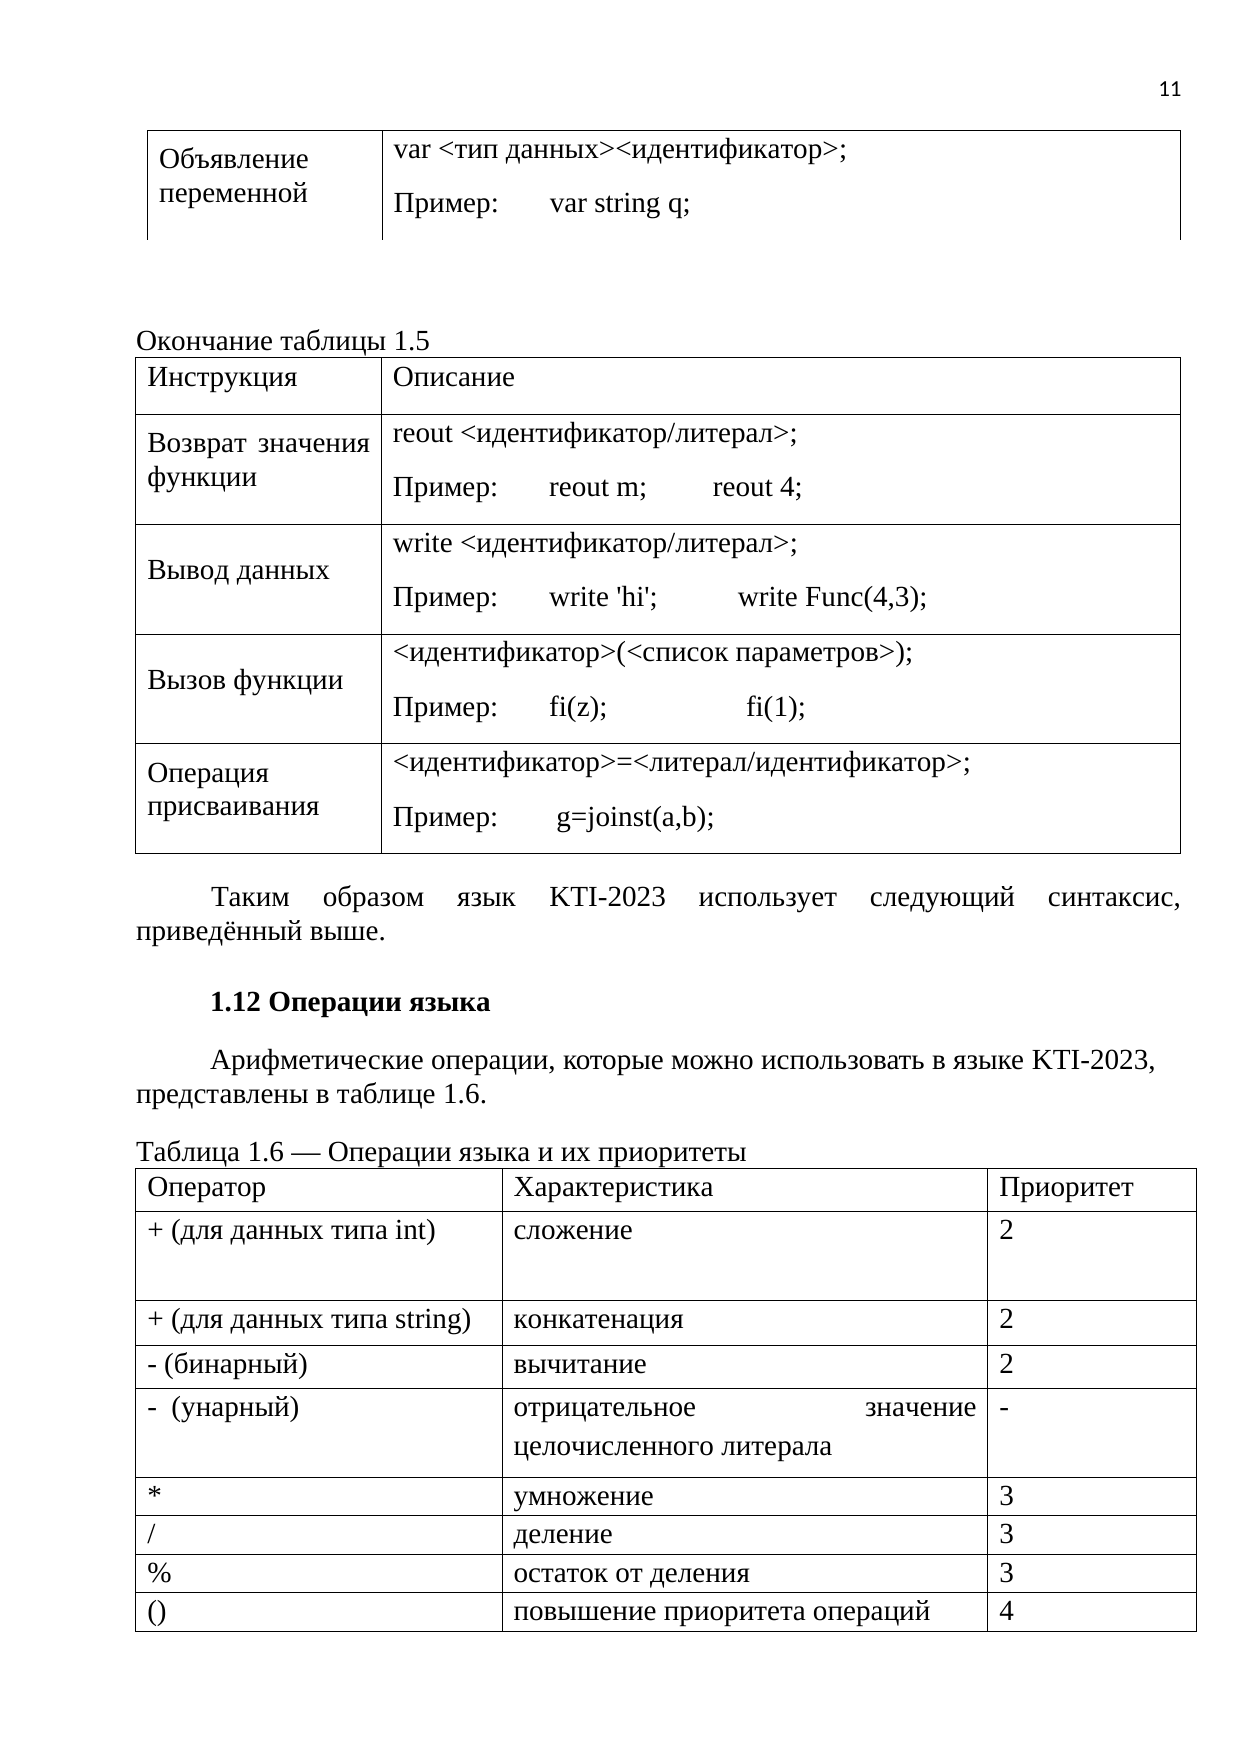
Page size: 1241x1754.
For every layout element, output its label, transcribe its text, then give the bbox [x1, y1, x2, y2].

table_header Характеристика [503, 1169, 987, 1211]
table_cell <идентификатор>=<литерал/идентификатор>; Пример: g=joinst(a,b); [382, 744, 1180, 853]
table_cell var <тип данных><идентификатор>; Пример: var string q; [383, 131, 1180, 240]
table_cell вычитание [503, 1346, 987, 1388]
table_cell reout <идентификатор/литерал>; Пример: reout m; reout 4; [382, 415, 1180, 524]
table_cell отрицательное значение целочисленного литерала [503, 1389, 987, 1477]
table_cell 2 [988, 1212, 1196, 1300]
table_cell write <идентификатор/литерал>; Пример: write 'hi'; write Func(4,3); [382, 525, 1180, 633]
table_cell - [988, 1389, 1196, 1477]
table_cell остаток от деления [503, 1555, 987, 1592]
table_cell * [136, 1478, 502, 1515]
table_cell Возврат значения функции [136, 415, 381, 524]
table_cell % [136, 1555, 502, 1592]
table_cell конкатенация [503, 1301, 987, 1345]
table_cell 3 [988, 1516, 1196, 1554]
table_cell Вывод данных [136, 525, 381, 633]
table_cell 3 [988, 1478, 1196, 1515]
table_cell - (унарный) [136, 1389, 502, 1477]
table_header Описание [382, 358, 1180, 414]
table_header Инструкция [136, 358, 381, 414]
table_cell - (бинарный) [136, 1346, 502, 1388]
table_cell умножение [503, 1478, 987, 1515]
table_cell Вызов функции [136, 635, 381, 743]
table_cell / [136, 1516, 502, 1554]
table_cell 3 [988, 1555, 1196, 1592]
table_cell 2 [988, 1346, 1196, 1388]
table_cell сложение [503, 1212, 987, 1300]
table_cell повышение приоритета операций [503, 1593, 987, 1631]
text Таким образом язык KTI-2023 использует следующий синтаксис, приведённый выше. [136, 879, 1181, 946]
text Таблица 1.6 — Операции языка и их приоритеты [136, 1134, 1181, 1168]
table_cell Операция присваивания [136, 744, 381, 853]
table_cell 2 [988, 1301, 1196, 1345]
text 1.12 Операции языка [136, 984, 1181, 1017]
table_cell деление [503, 1516, 987, 1554]
text Окончание таблицы 1.5 [136, 323, 1181, 357]
list Арифметические операции, которые можно использовать в языке KTI-2023, представлены в таблице 1.6. [136, 1042, 1181, 1109]
table_cell + (для данных типа int) [136, 1212, 502, 1300]
table_header Приоритет [988, 1169, 1196, 1211]
table_cell <идентификатор>(<список параметров>); Пример: fi(z); fi(1); [382, 635, 1180, 743]
table_cell 4 [988, 1593, 1196, 1631]
table_cell + (для данных типа string) [136, 1301, 502, 1345]
table_cell Объявление переменной [148, 131, 382, 240]
table_header Оператор [136, 1169, 502, 1211]
table_cell () [136, 1593, 502, 1631]
